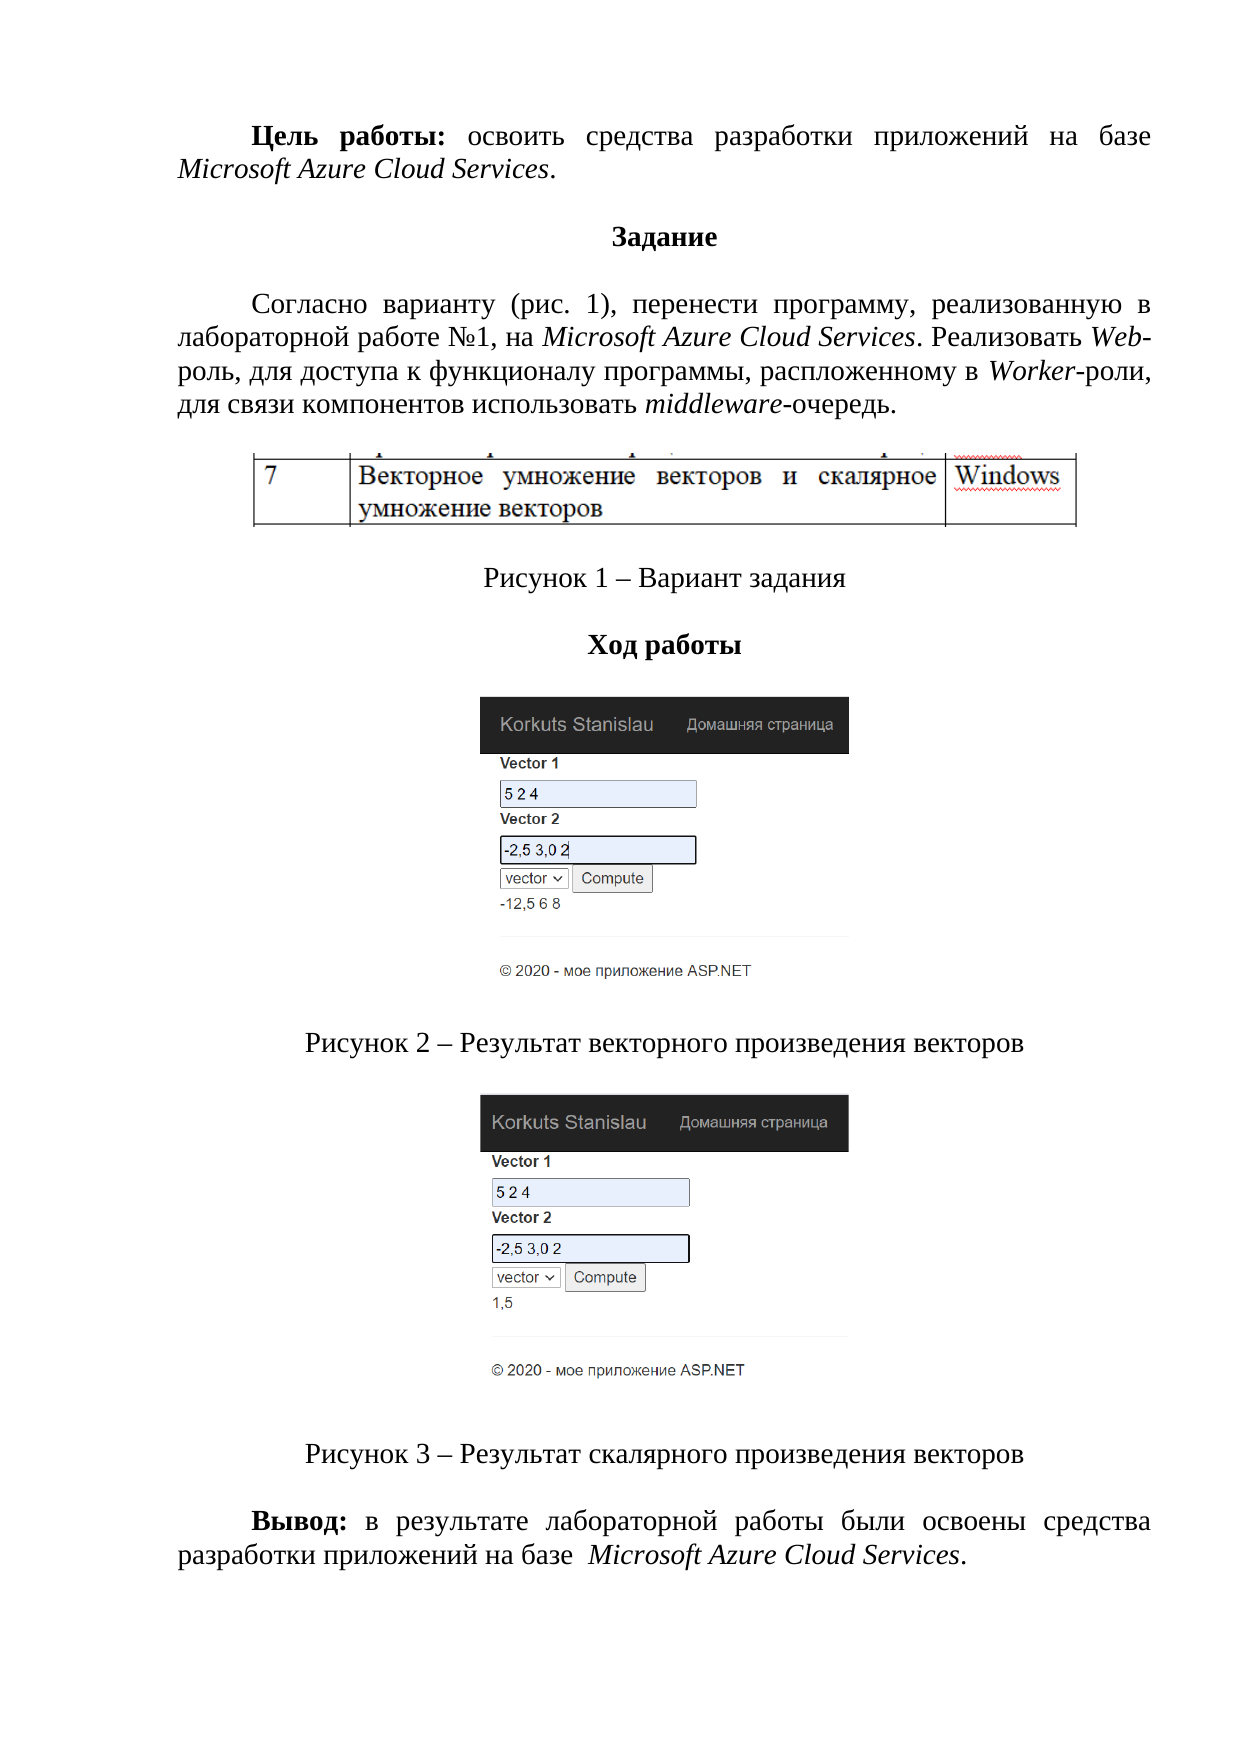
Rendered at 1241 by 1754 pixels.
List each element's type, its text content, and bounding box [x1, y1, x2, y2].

text Вывод: в результате лабораторной работы были освоены средства разработки приложений на базе Microsoft Azure Cloud Services. [177, 1503, 1152, 1571]
text Задание [177, 219, 1152, 252]
picture [480, 1092, 849, 1403]
picture [250, 453, 1079, 527]
text Рисунок 3 – Результат скалярного произведения векторов [177, 1436, 1152, 1470]
text Ход работы [177, 627, 1152, 661]
text Рисунок 2 – Результат векторного произведения векторов [177, 1025, 1152, 1058]
picture [480, 694, 849, 992]
text Рисунок 1 – Вариант задания [177, 560, 1152, 594]
text Цель работы: освоить средства разработки приложений на базе Microsoft Azure Cloud Services. [177, 118, 1152, 185]
text Согласно варианту (рис. 1), перенести программу, реализованную в лабораторной работе №1, на Microsoft Azure Cloud Services. Реализовать Web-роль, для доступа к функционалу программы, распложенному в Worker-роли, для связи компонентов использовать middleware-очередь. [177, 286, 1152, 420]
